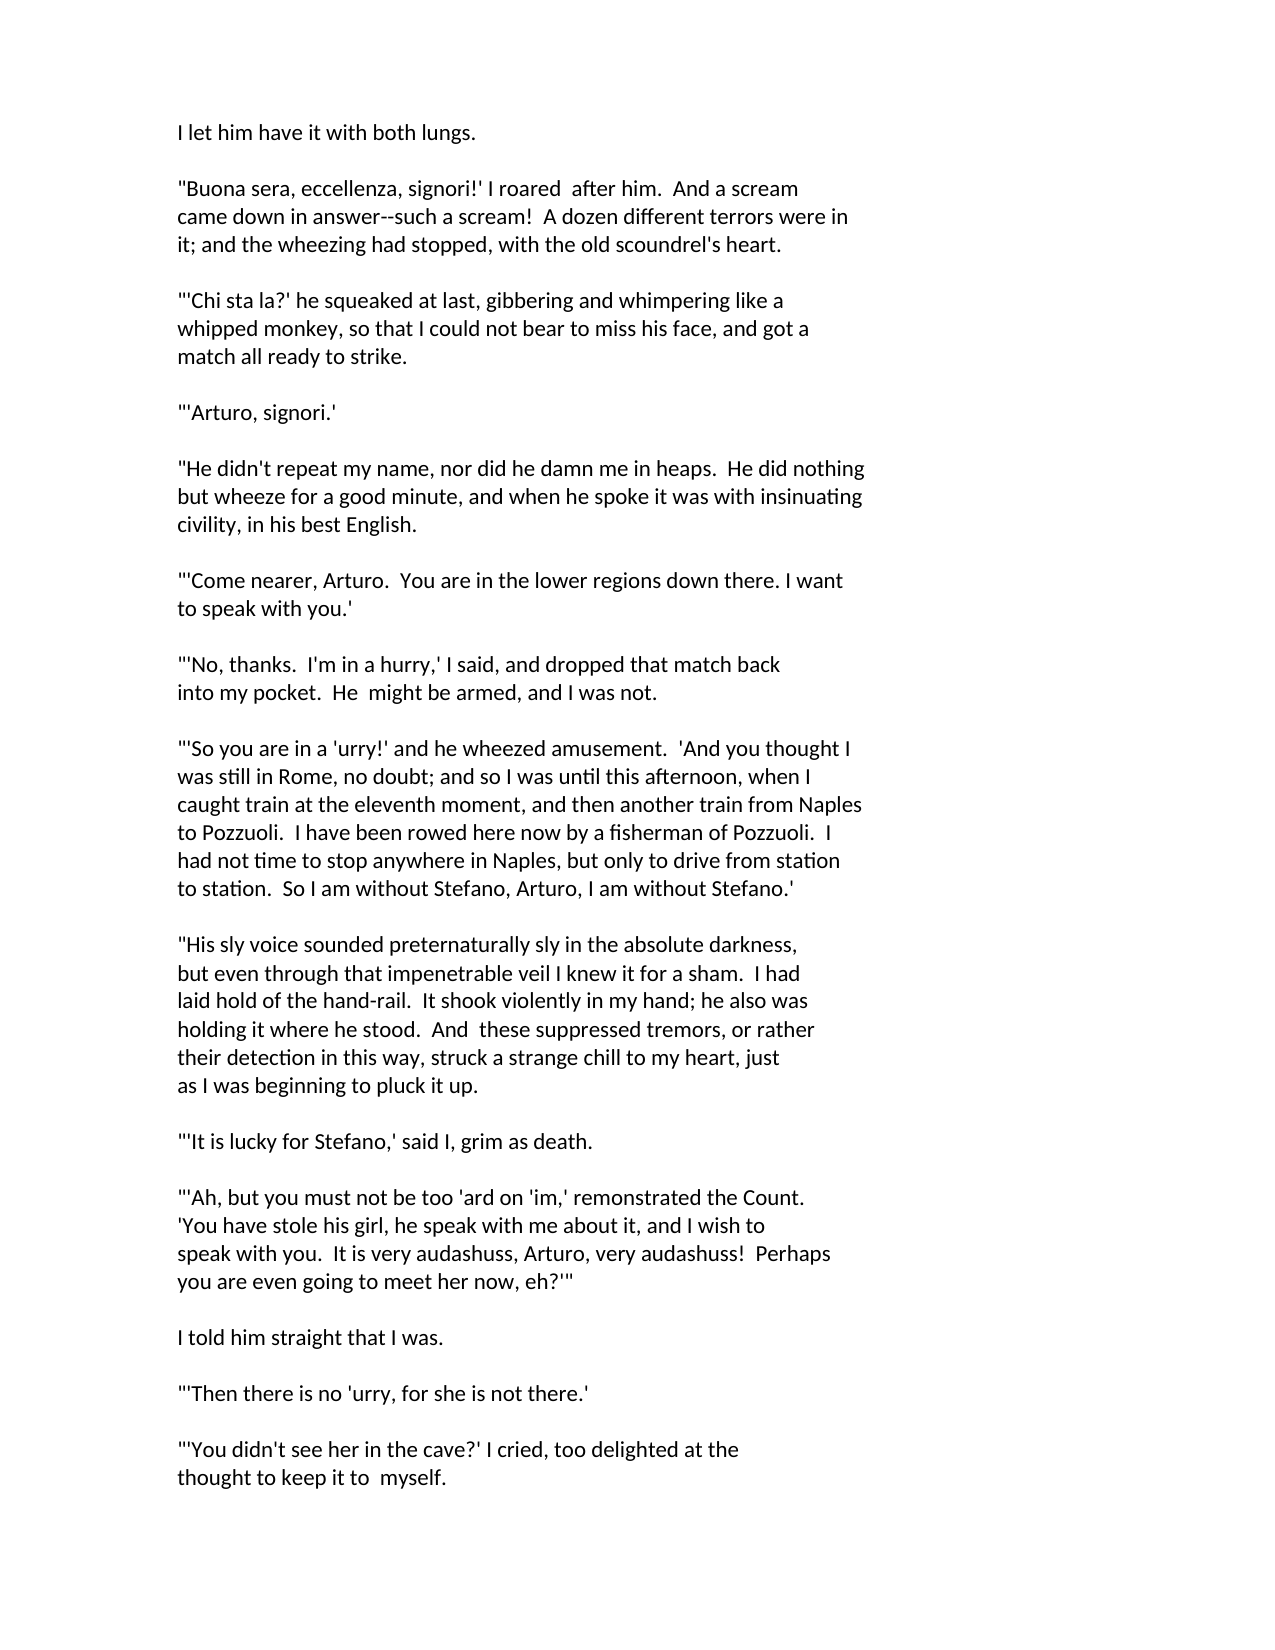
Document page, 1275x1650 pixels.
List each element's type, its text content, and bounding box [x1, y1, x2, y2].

text their detection in this way, struck a strange chill to my heart, just [177, 1043, 1186, 1071]
text "'Ah, but you must not be too 'ard on 'im,' remonstrated the Count. [177, 1183, 1186, 1211]
text 'You have stole his girl, he speak with me about it, and I wish to [177, 1211, 1186, 1239]
text "'Arturo, signori.' [177, 398, 1186, 426]
text but wheeze for a good minute, and when he spoke it was with insinuating [177, 482, 1186, 510]
text it; and the wheezing had stopped, with the old scoundrel's heart. [177, 230, 1186, 258]
text "He didn't repeat my name, nor did he damn me in heaps. He did nothing [177, 454, 1186, 482]
text thought to keep it to myself. [177, 1463, 1186, 1491]
text you are even going to meet her now, eh?'" [177, 1267, 1186, 1295]
text came down in answer--such a scream! A dozen different terrors were in [177, 202, 1186, 230]
text caught train at the eleventh moment, and then another train from Naples [177, 791, 1186, 818]
text "'Then there is no 'urry, for she is not there.' [177, 1379, 1186, 1407]
text "'Chi sta la?' he squeaked at last, gibbering and whimpering like a [177, 286, 1186, 314]
text holding it where he stood. And these suppressed tremors, or rather [177, 1015, 1186, 1043]
text was still in Rome, no doubt; and so I was until this afternoon, when I [177, 762, 1186, 791]
text to speak with you.' [177, 594, 1186, 622]
text had not time to stop anywhere in Naples, but only to drive from station [177, 847, 1186, 874]
text to Pozzuoli. I have been rowed here now by a fisherman of Pozzuoli. I [177, 818, 1186, 847]
text as I was beginning to pluck it up. [177, 1071, 1186, 1099]
text "'Come nearer, Arturo. You are in the lower regions down there. I want [177, 566, 1186, 594]
text I told him straight that I was. [177, 1323, 1186, 1351]
text "'So you are in a 'urry!' and he wheezed amusement. 'And you thought I [177, 734, 1186, 762]
text I let him have it with both lungs. [177, 118, 1186, 146]
text match all ready to strike. [177, 342, 1186, 370]
text civility, in his best English. [177, 510, 1186, 538]
text laid hold of the hand-rail. It shook violently in my hand; he also was [177, 987, 1186, 1015]
text "Buona sera, eccellenza, signori!' I roared after him. And a scream [177, 174, 1186, 202]
text "'It is lucky for Stefano,' said I, grim as death. [177, 1127, 1186, 1155]
text speak with you. It is very audashuss, Arturo, very audashuss! Perhaps [177, 1239, 1186, 1267]
text "'No, thanks. I'm in a hurry,' I said, and dropped that match back [177, 650, 1186, 678]
text "His sly voice sounded preternaturally sly in the absolute darkness, [177, 931, 1186, 959]
text into my pocket. He might be armed, and I was not. [177, 678, 1186, 706]
text whipped monkey, so that I could not bear to miss his face, and got a [177, 314, 1186, 342]
text but even through that impenetrable veil I knew it for a sham. I had [177, 959, 1186, 987]
text "'You didn't see her in the cave?' I cried, too delighted at the [177, 1435, 1186, 1463]
text to station. So I am without Stefano, Arturo, I am without Stefano.' [177, 874, 1186, 903]
